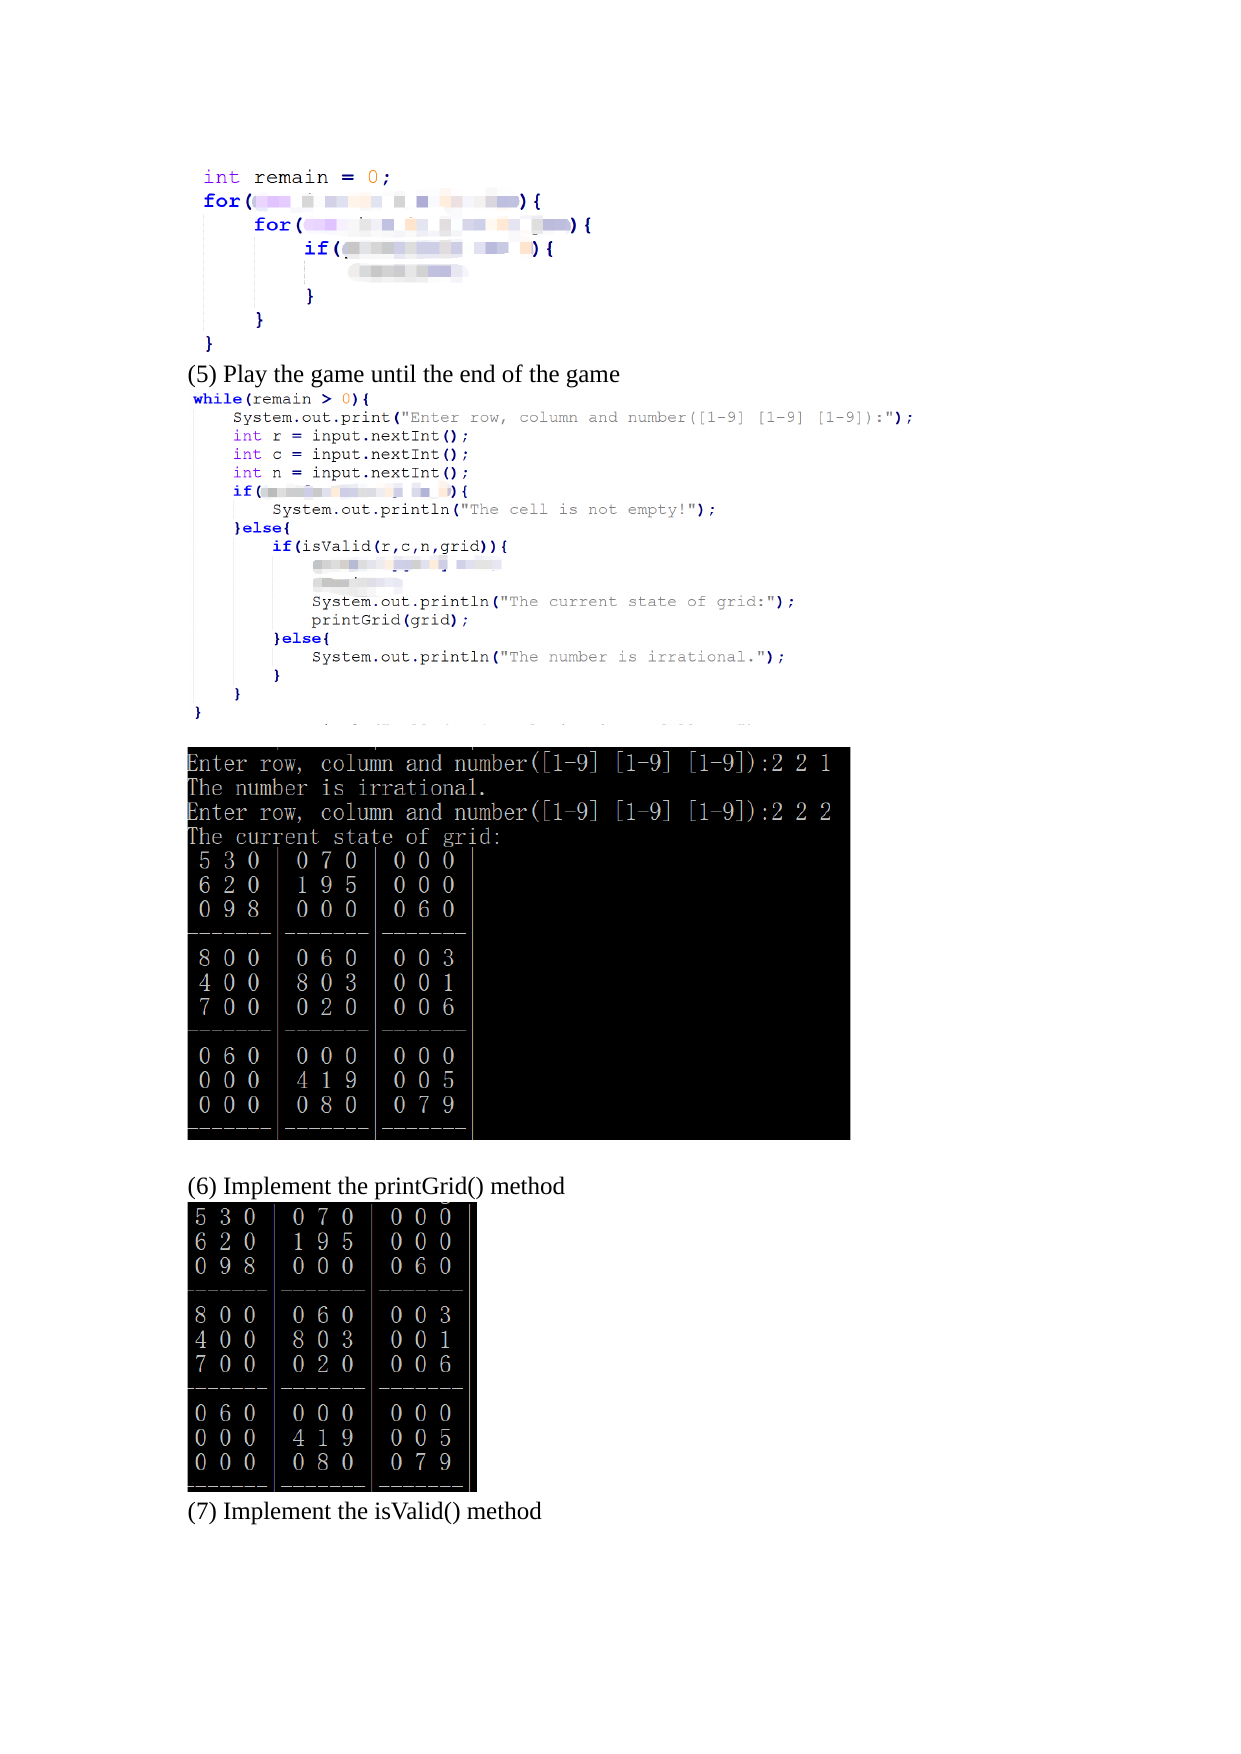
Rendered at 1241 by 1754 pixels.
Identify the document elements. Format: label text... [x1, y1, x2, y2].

picture [187, 747, 851, 1140]
text (5) Play the game until the end of the game [187, 357, 1053, 389]
text (7) Implement the isValid() method [187, 1494, 1053, 1527]
picture [187, 389, 917, 725]
picture [187, 1202, 477, 1492]
text (6) Implement the printGrid() method [187, 1169, 1053, 1202]
picture [187, 162, 659, 354]
